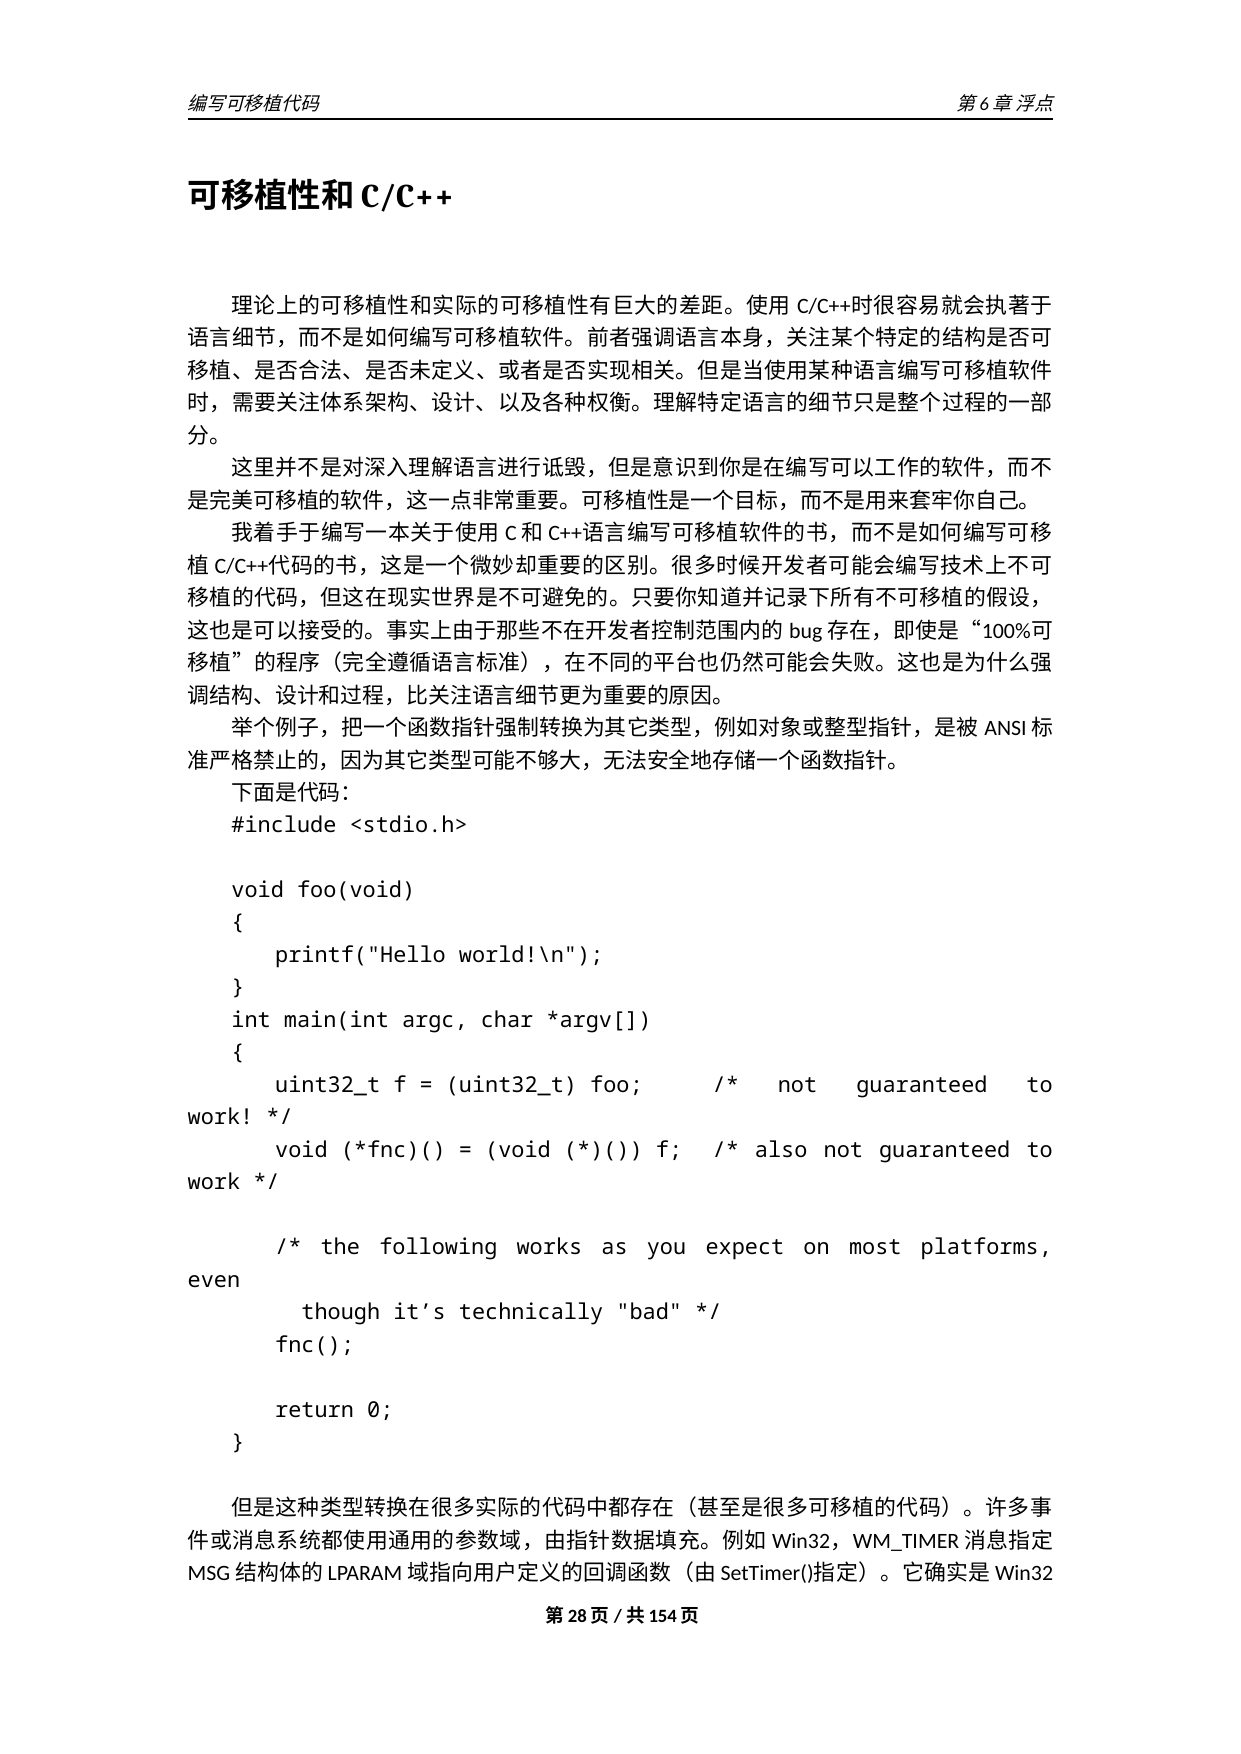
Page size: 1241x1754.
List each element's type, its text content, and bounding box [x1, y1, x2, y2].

text 我着手于编写一本关于使用C和C++语言编写可移植软件的书，而不是如何编写可移植C/C++代码的书，这是一个微妙却重要的区别。很多时候开发者可能会编写技术上不可移植的代码，但这在现实世界是不可避免的。只要你知道并记录下所有不可移植的假设，这也是可以接受的。事实上由于那些不在开发者控制范围内的bug存在，即使是“100%可移植”的程序（完全遵循语言标准），在不同的平台也仍然可能会失败。这也是为什么强调结构、设计和过程，比关注语言细节更为重要的原因。 [187, 515, 1053, 710]
text printf("Hello world!\n"); [187, 937, 1053, 970]
text fnc(); [187, 1327, 1053, 1360]
text void (*fnc)() = (void (*)()) f; /* also not guaranteed to work */ [187, 1132, 1053, 1197]
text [187, 1490, 1053, 1587]
text { [187, 1035, 1053, 1067]
text } [187, 1425, 1053, 1457]
text 下面是代码： [187, 775, 1053, 807]
subtitle 可移植性和C/C++ [187, 160, 1053, 225]
text return 0; [187, 1392, 1053, 1425]
text #include <stdio.h> [187, 807, 1053, 840]
text 这里并不是对深入理解语言进行诋毁，但是意识到你是在编写可以工作的软件，而不是完美可移植的软件，这一点非常重要。可移植性是一个目标，而不是用来套牢你自己。 [187, 450, 1053, 515]
text /* the following works as you expect on most platforms, even [187, 1230, 1053, 1295]
text { [187, 905, 1053, 937]
text 理论上的可移植性和实际的可移植性有巨大的差距。使用C/C++时很容易就会执著于语言细节，而不是如何编写可移植软件。前者强调语言本身，关注某个特定的结构是否可移植、是否合法、是否未定义、或者是否实现相关。但是当使用某种语言编写可移植软件时，需要关注体系架构、设计、以及各种权衡。理解特定语言的细节只是整个过程的一部分。 [187, 287, 1053, 450]
text } [187, 970, 1053, 1002]
text void foo(void) [187, 872, 1053, 905]
text 举个例子，把一个函数指针强制转换为其它类型，例如对象或整型指针，是被ANSI标准严格禁止的，因为其它类型可能不够大，无法安全地存储一个函数指针。 [187, 710, 1053, 775]
text int main(int argc, char *argv[]) [187, 1002, 1053, 1035]
text though it’s technically "bad" */ [187, 1295, 1053, 1327]
text uint32_t f = (uint32_t) foo; /* not guaranteed to work! */ [187, 1067, 1053, 1132]
